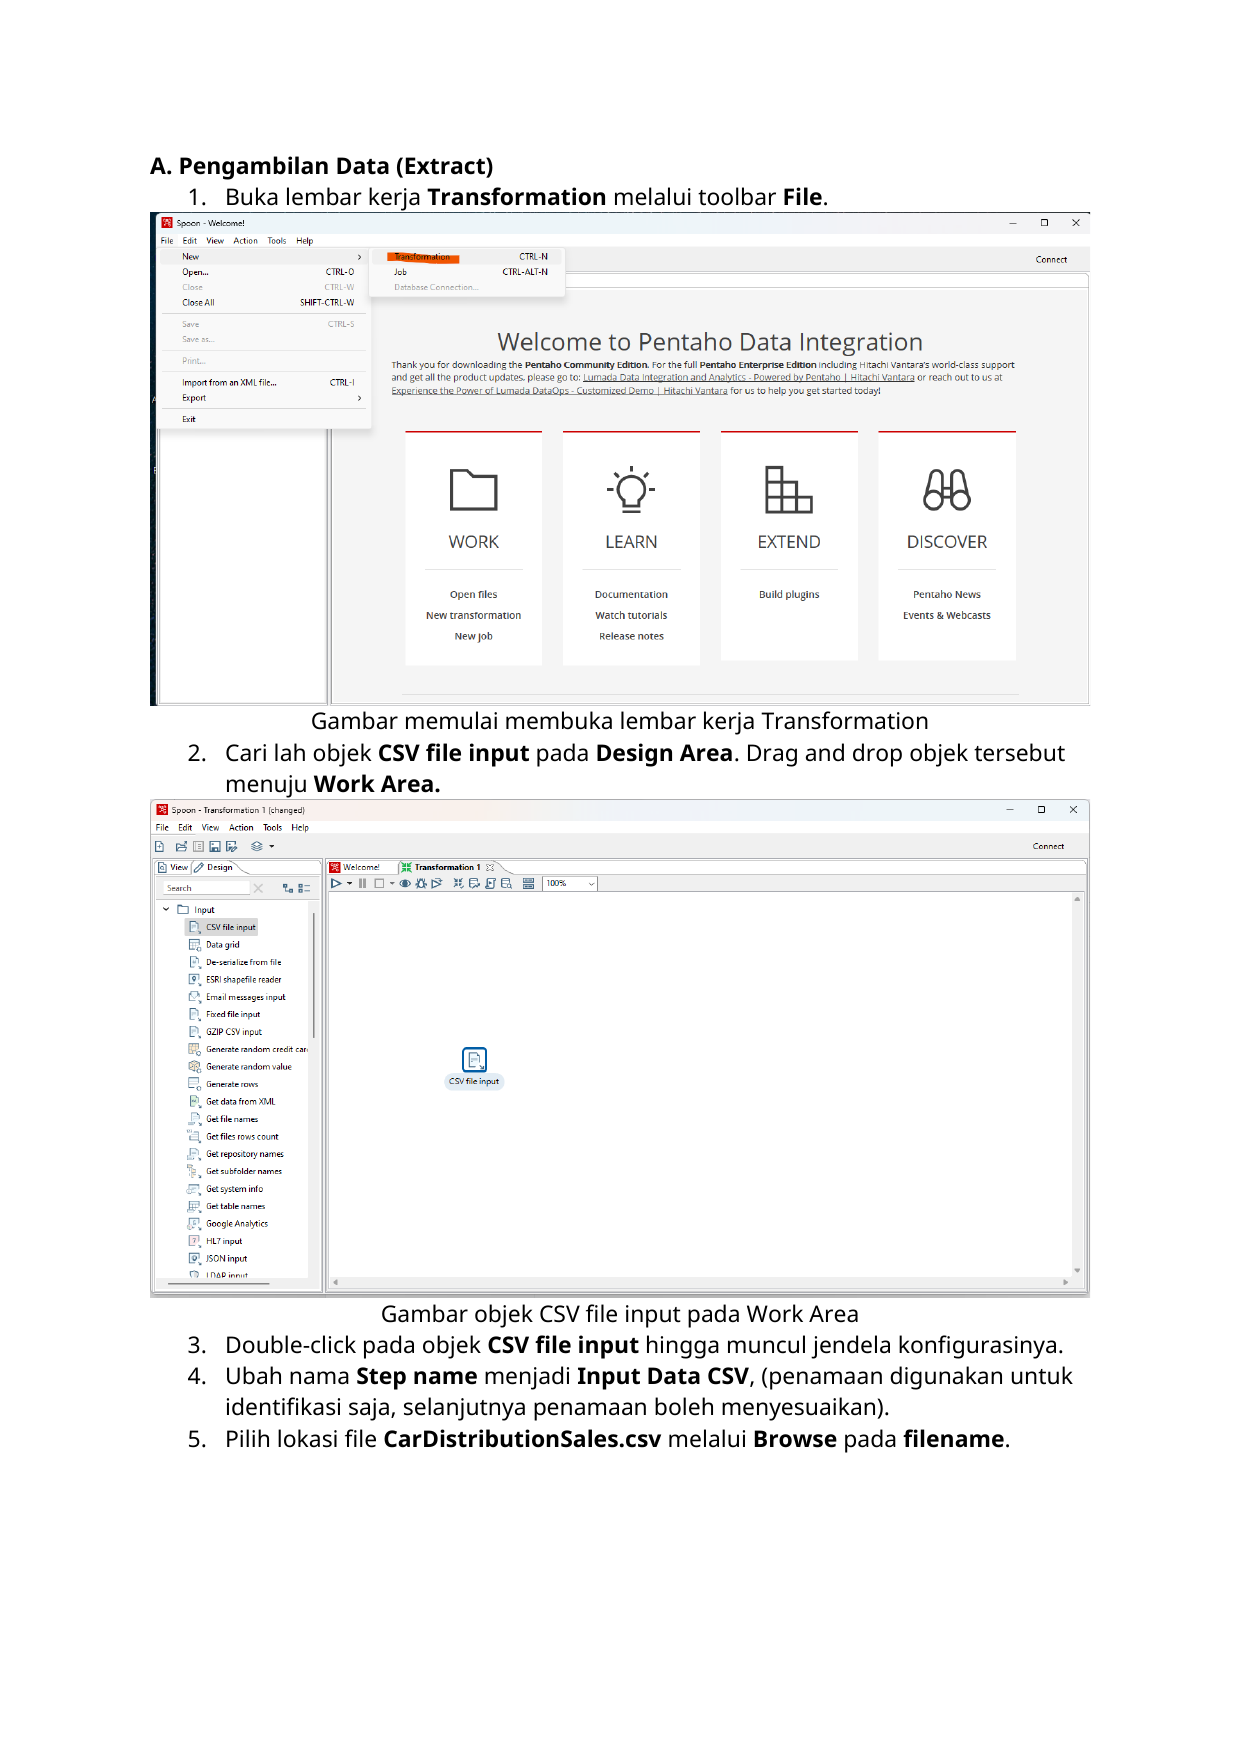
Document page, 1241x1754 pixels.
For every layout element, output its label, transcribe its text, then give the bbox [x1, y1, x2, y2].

text A. Pengambilan Data (Extract) [150, 150, 1090, 181]
list Ubah nama Step name menjadi Input Data CSV, (penamaan digunakan untuk identifikasi saja, selanjutnya penamaan boleh menyesuaikan). [187, 1360, 1090, 1422]
picture [150, 799, 1091, 1298]
picture [150, 212, 1091, 706]
list Double-click pada objek CSV file input hingga muncul jendela konfigurasinya. [187, 1329, 1090, 1360]
text Gambar memulai membuka lembar kerja Transformation [150, 706, 1090, 737]
list Cari lah objek CSV file input pada Design Area. Drag and drop objek tersebut menuju Work Area. [187, 737, 1090, 799]
text Gambar objek CSV file input pada Work Area [150, 1298, 1090, 1329]
list Pilih lokasi file CarDistributionSales.csv melalui Browse pada filename. [187, 1422, 1090, 1454]
list Buka lembar kerja Transformation melalui toolbar File. [187, 181, 1090, 212]
